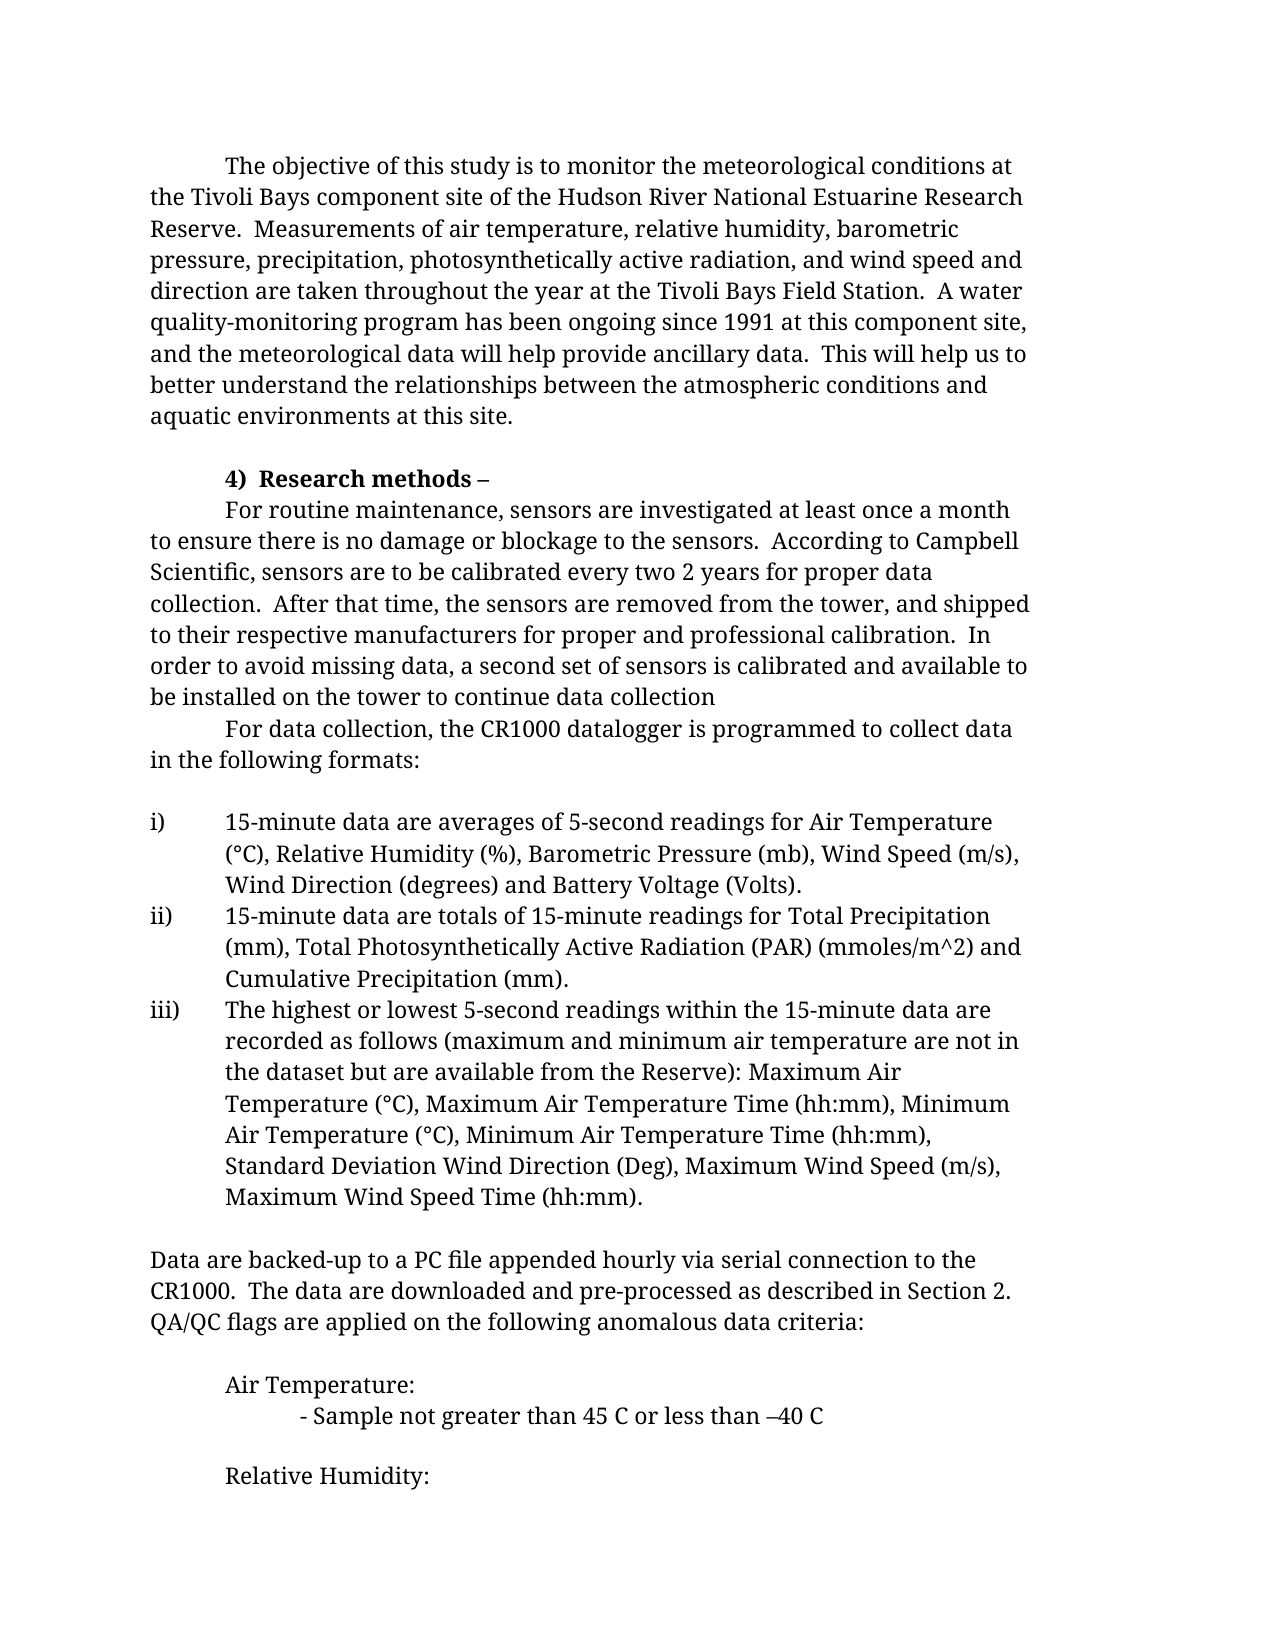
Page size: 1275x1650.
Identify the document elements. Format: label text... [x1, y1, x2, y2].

list 15-minute data are totals of 15-minute readings for Total Precipitation (mm), Total Photosynthetically Active Radiation (PAR) (mmoles/m^2) and Cumulative Precipitation (mm). [150, 900, 1031, 994]
list 15-minute data are averages of 5-second readings for Air Temperature (°C), Relative Humidity (%), Barometric Pressure (mb), Wind Speed (m/s), Wind Direction (degrees) and Battery Voltage (Volts). [150, 806, 1031, 900]
list The highest or lowest 5-second readings within the 15-minute data are recorded as follows (maximum and minimum air temperature are not in the dataset but are available from the Reserve): Maximum Air Temperature (°C), Maximum Air Temperature Time (hh:mm), Minimum Air Temperature (°C), Minimum Air Temperature Time (hh:mm), Standard Deviation Wind Direction (Deg), Maximum Wind Speed (m/s), Maximum Wind Speed Time (hh:mm). [150, 994, 1031, 1212]
text Air Temperature: [150, 1369, 1031, 1400]
text For routine maintenance, sensors are investigated at least once a month to ensure there is no damage or blockage to the sensors. According to Campbell Scientific, sensors are to be calibrated every two 2 years for proper data collection. After that time, the sensors are removed from the tower, and shipped to their respective manufacturers for proper and professional calibration. In order to avoid missing data, a second set of sensors is calibrated and available to be installed on the tower to continue data collection [150, 494, 1031, 712]
text For data collection, the CR1000 datalogger is programmed to collect data in the following formats: [150, 712, 1031, 775]
text Data are backed-up to a PC file appended hourly via serial connection to the CR1000. The data are downloaded and pre-processed as described in Section 2. QA/QC flags are applied on the following anomalous data criteria: [150, 1244, 1031, 1337]
text - Sample not greater than 45 C or less than –40 C [150, 1400, 1031, 1431]
text Relative Humidity: [150, 1460, 1031, 1491]
text The objective of this study is to monitor the meteorological conditions at the Tivoli Bays component site of the Hudson River National Estuarine Research Reserve. Measurements of air temperature, relative humidity, barometric pressure, precipitation, photosynthetically active radiation, and wind speed and direction are taken throughout the year at the Tivoli Bays Field Station. A water quality-monitoring program has been ongoing since 1991 at this component site, and the meteorological data will help provide ancillary data. This will help us to better understand the relationships between the atmospheric conditions and aquatic environments at this site. [150, 150, 1031, 431]
text 4) Research methods – [150, 462, 1031, 494]
